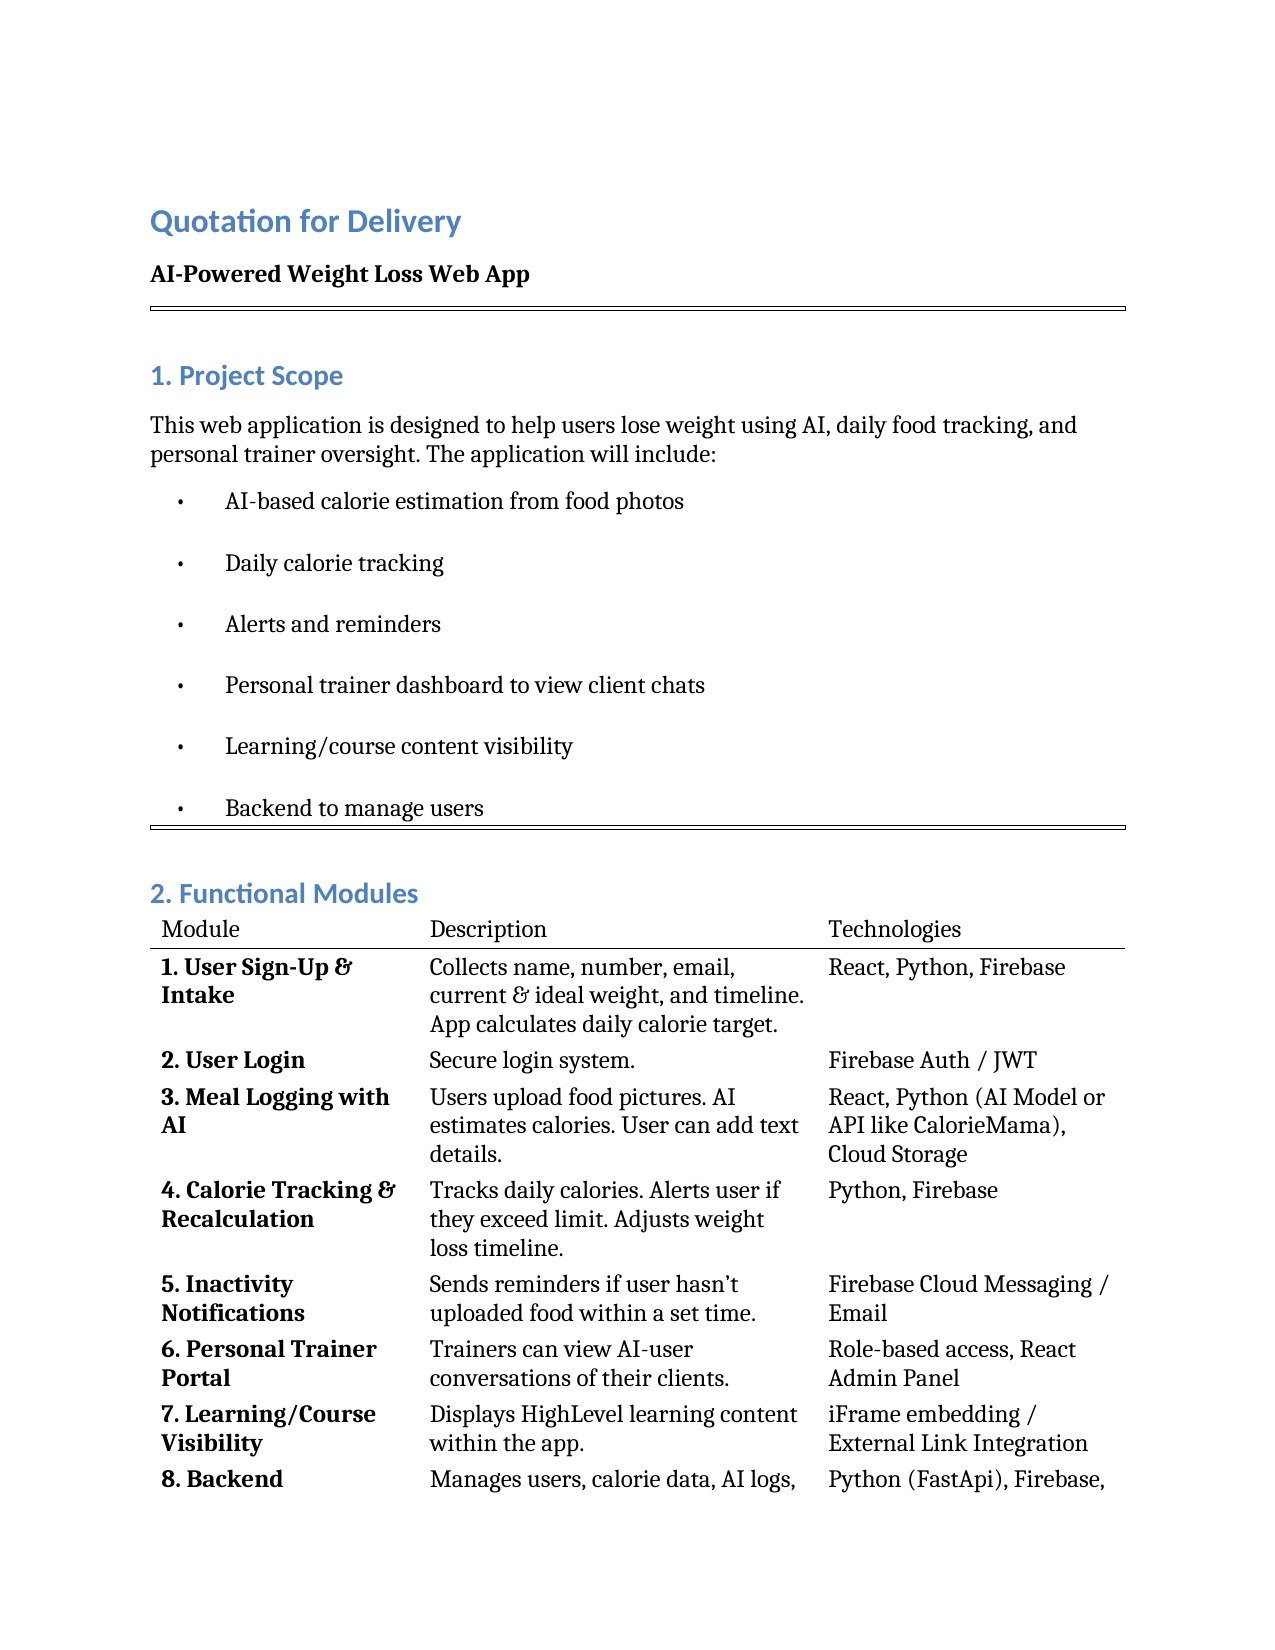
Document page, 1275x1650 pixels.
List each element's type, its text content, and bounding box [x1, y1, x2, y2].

subtitle 2. Functional Modules [150, 876, 1125, 911]
table_cell Sends reminders if user hasn’t uploaded food within a set time. [418, 1266, 817, 1331]
table_cell Role-based access, React Admin Panel [817, 1331, 1125, 1396]
table_cell 2. User Login [150, 1043, 418, 1079]
table_cell Firebase Auth / JWT [817, 1043, 1125, 1079]
table_cell Firebase Cloud Messaging / Email [817, 1266, 1125, 1331]
table_cell 5. Inactivity Notifications [150, 1266, 418, 1331]
subtitle Quotation for Delivery [150, 200, 1125, 241]
table_header Module [150, 911, 418, 947]
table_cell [817, 1461, 1125, 1494]
list Alerts and reminders [175, 610, 1125, 667]
text This web application is designed to help users lose weight using AI, daily food tracking, and personal trainer oversight. The application will include: [150, 411, 1125, 468]
table_cell Secure login system. [418, 1043, 817, 1079]
table_cell 7. Learning/Course Visibility [150, 1396, 418, 1461]
table_cell Users upload food pictures. AI estimates calories. User can add text details. [418, 1079, 817, 1173]
table_cell iFrame embedding / External Link Integration [817, 1396, 1125, 1461]
table_cell Displays HighLevel learning content within the app. [418, 1396, 817, 1461]
table_cell 1. User Sign-Up & Intake [150, 949, 418, 1043]
table_cell 8. Backend Management [150, 1461, 418, 1494]
list Personal trainer dashboard to view client chats [175, 671, 1125, 728]
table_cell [418, 1461, 817, 1494]
table_cell 3. Meal Logging with AI [150, 1079, 418, 1173]
table_cell React, Python (AI Model or API like CalorieMama), Cloud Storage [817, 1079, 1125, 1173]
list Backend to manage users [175, 793, 1125, 822]
subtitle 1. Project Scope [150, 357, 1125, 392]
table_cell Python, Firebase [817, 1173, 1125, 1266]
table_cell Trainers can view AI-user conversations of their clients. [418, 1331, 817, 1396]
table_header Description [418, 911, 817, 947]
list Daily calorie tracking [175, 548, 1125, 606]
table_cell 4. Calorie Tracking & Recalculation [150, 1173, 418, 1266]
list Learning/course content visibility [175, 732, 1125, 790]
table_cell Tracks daily calories. Alerts user if they exceed limit. Adjusts weight loss timeline. [418, 1173, 817, 1266]
table_header Technologies [817, 911, 1125, 947]
text AI-Powered Weight Loss Web App [150, 259, 1125, 288]
table_cell React, Python, Firebase [817, 949, 1125, 1043]
table_cell Collects name, number, email, current & ideal weight, and timeline. App calculates daily calorie target. [418, 949, 817, 1043]
table_cell 6. Personal Trainer Portal [150, 1331, 418, 1396]
list AI-based calorie estimation from food photos [175, 487, 1125, 545]
